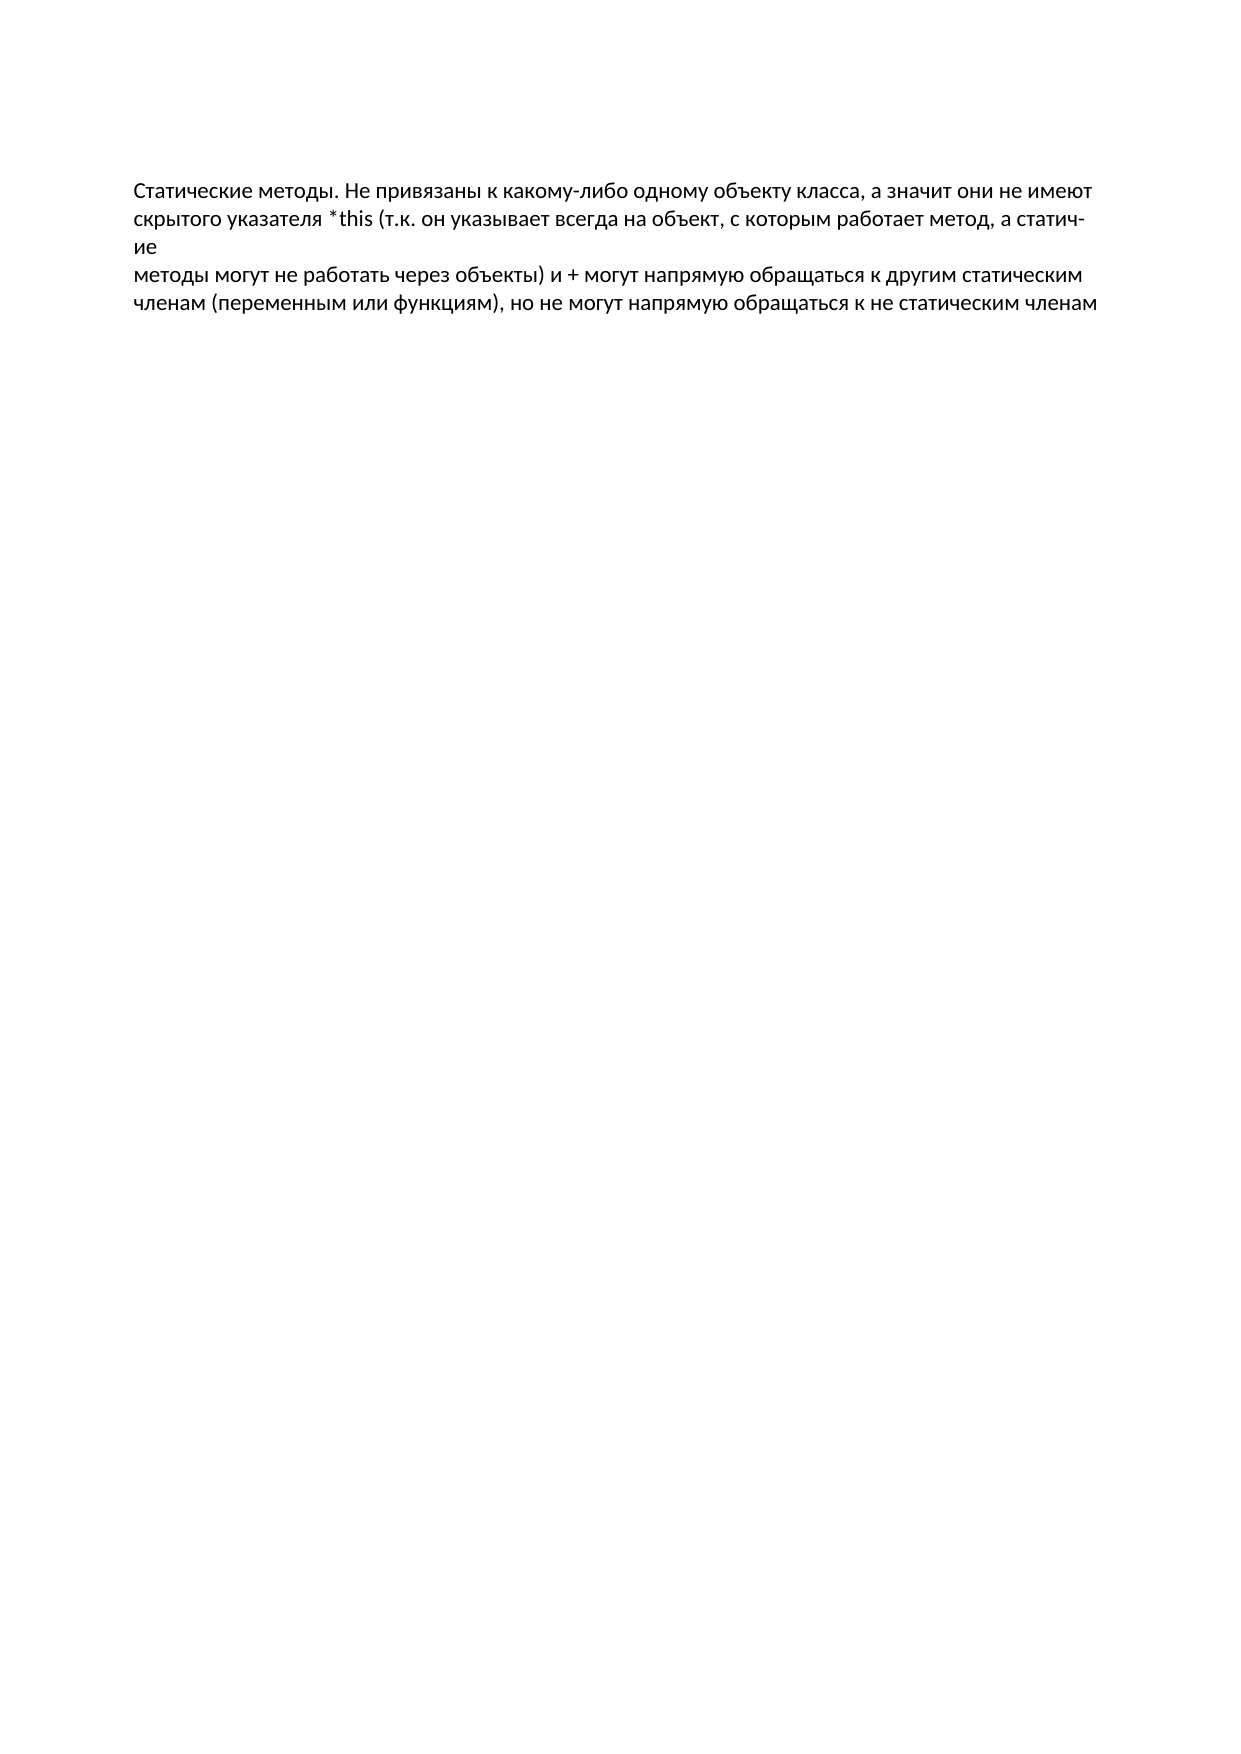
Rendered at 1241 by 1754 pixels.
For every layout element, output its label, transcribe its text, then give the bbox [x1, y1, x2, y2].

text методы могут не работать через объекты) и + могут напрямую обращаться к другим статическим членам (переменным или функциям), но не могут напрямую обращаться к не статическим членам [133, 260, 1105, 316]
text Статические методы. Не привязаны к какому-либо одному объекту класса, а значит они не имеют скрытого указателя *this (т.к. он указывает всегда на объект, с которым работает метод, а статич-ие [133, 176, 1105, 260]
